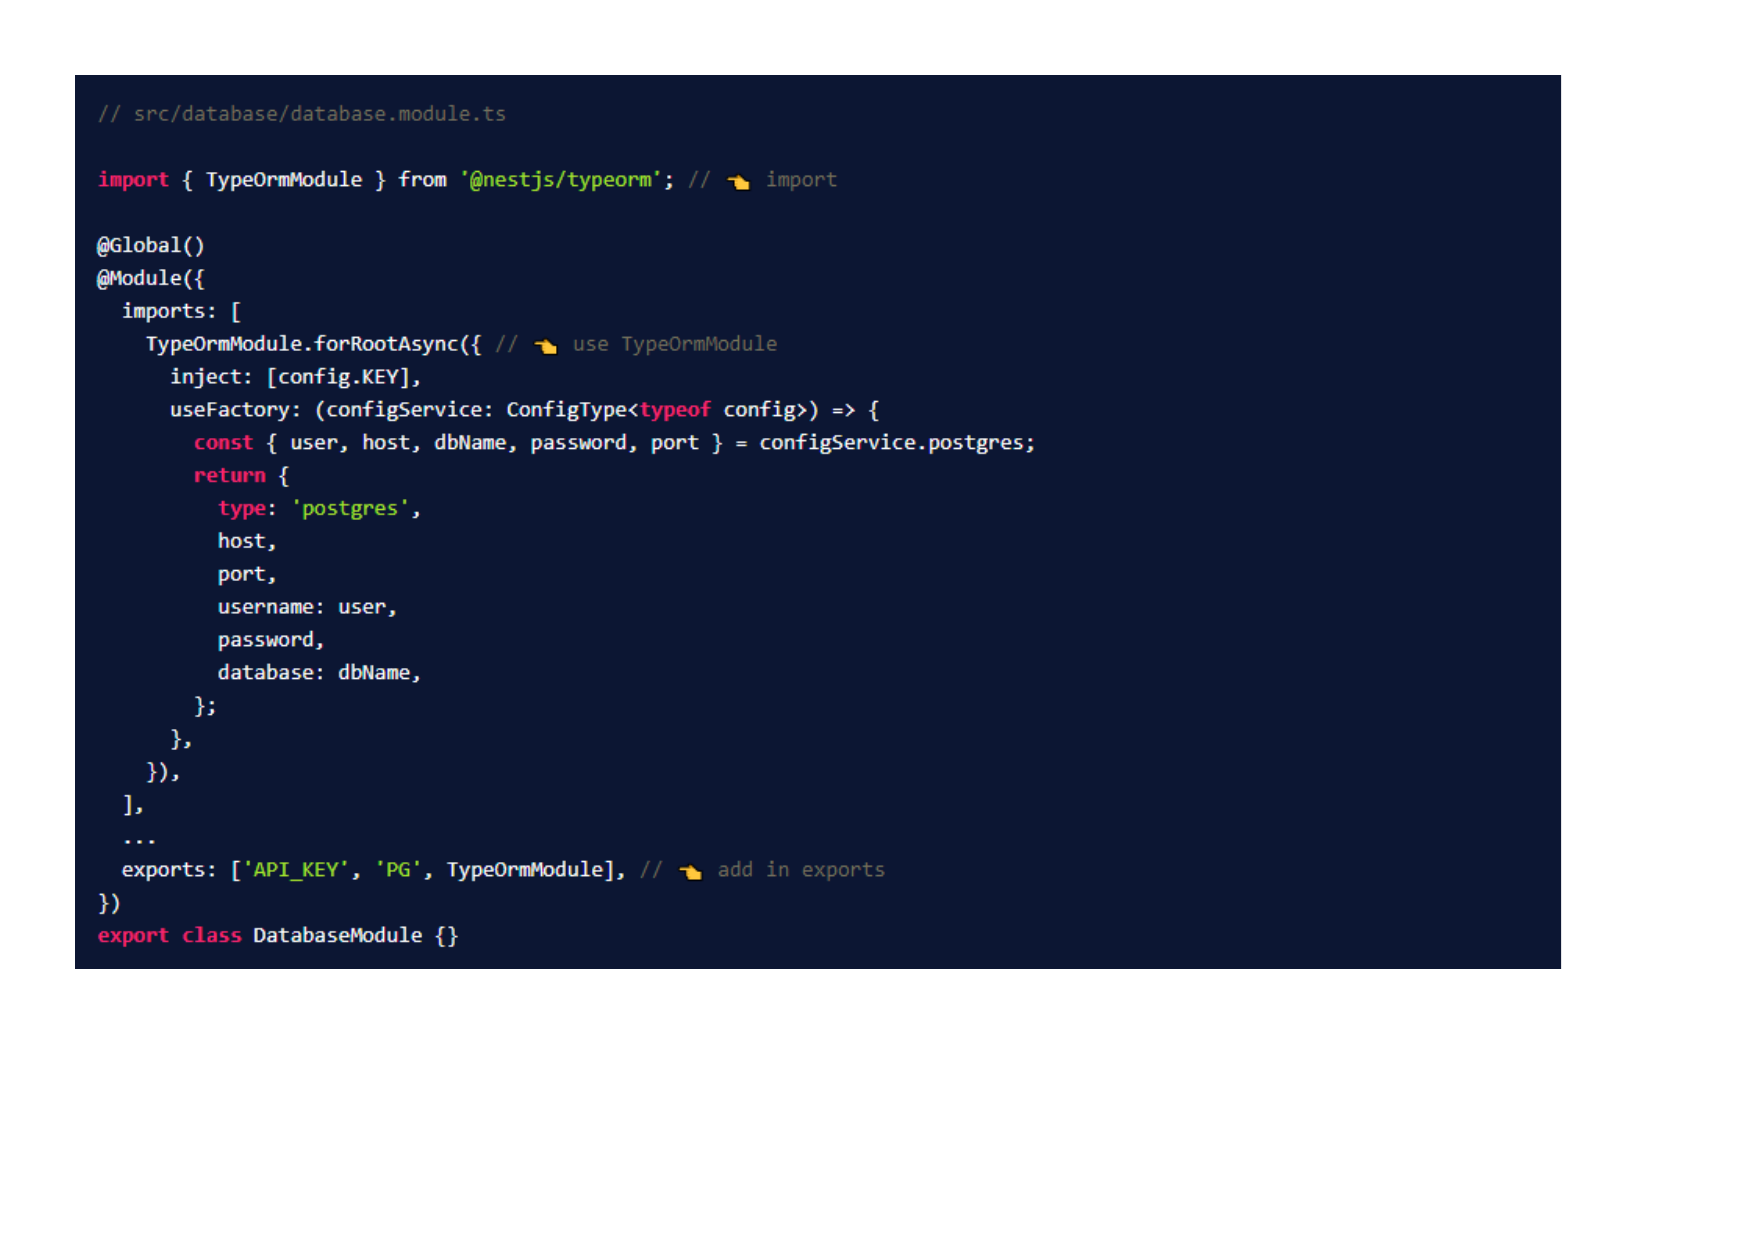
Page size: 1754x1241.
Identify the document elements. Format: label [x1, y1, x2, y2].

picture [75, 75, 1562, 969]
